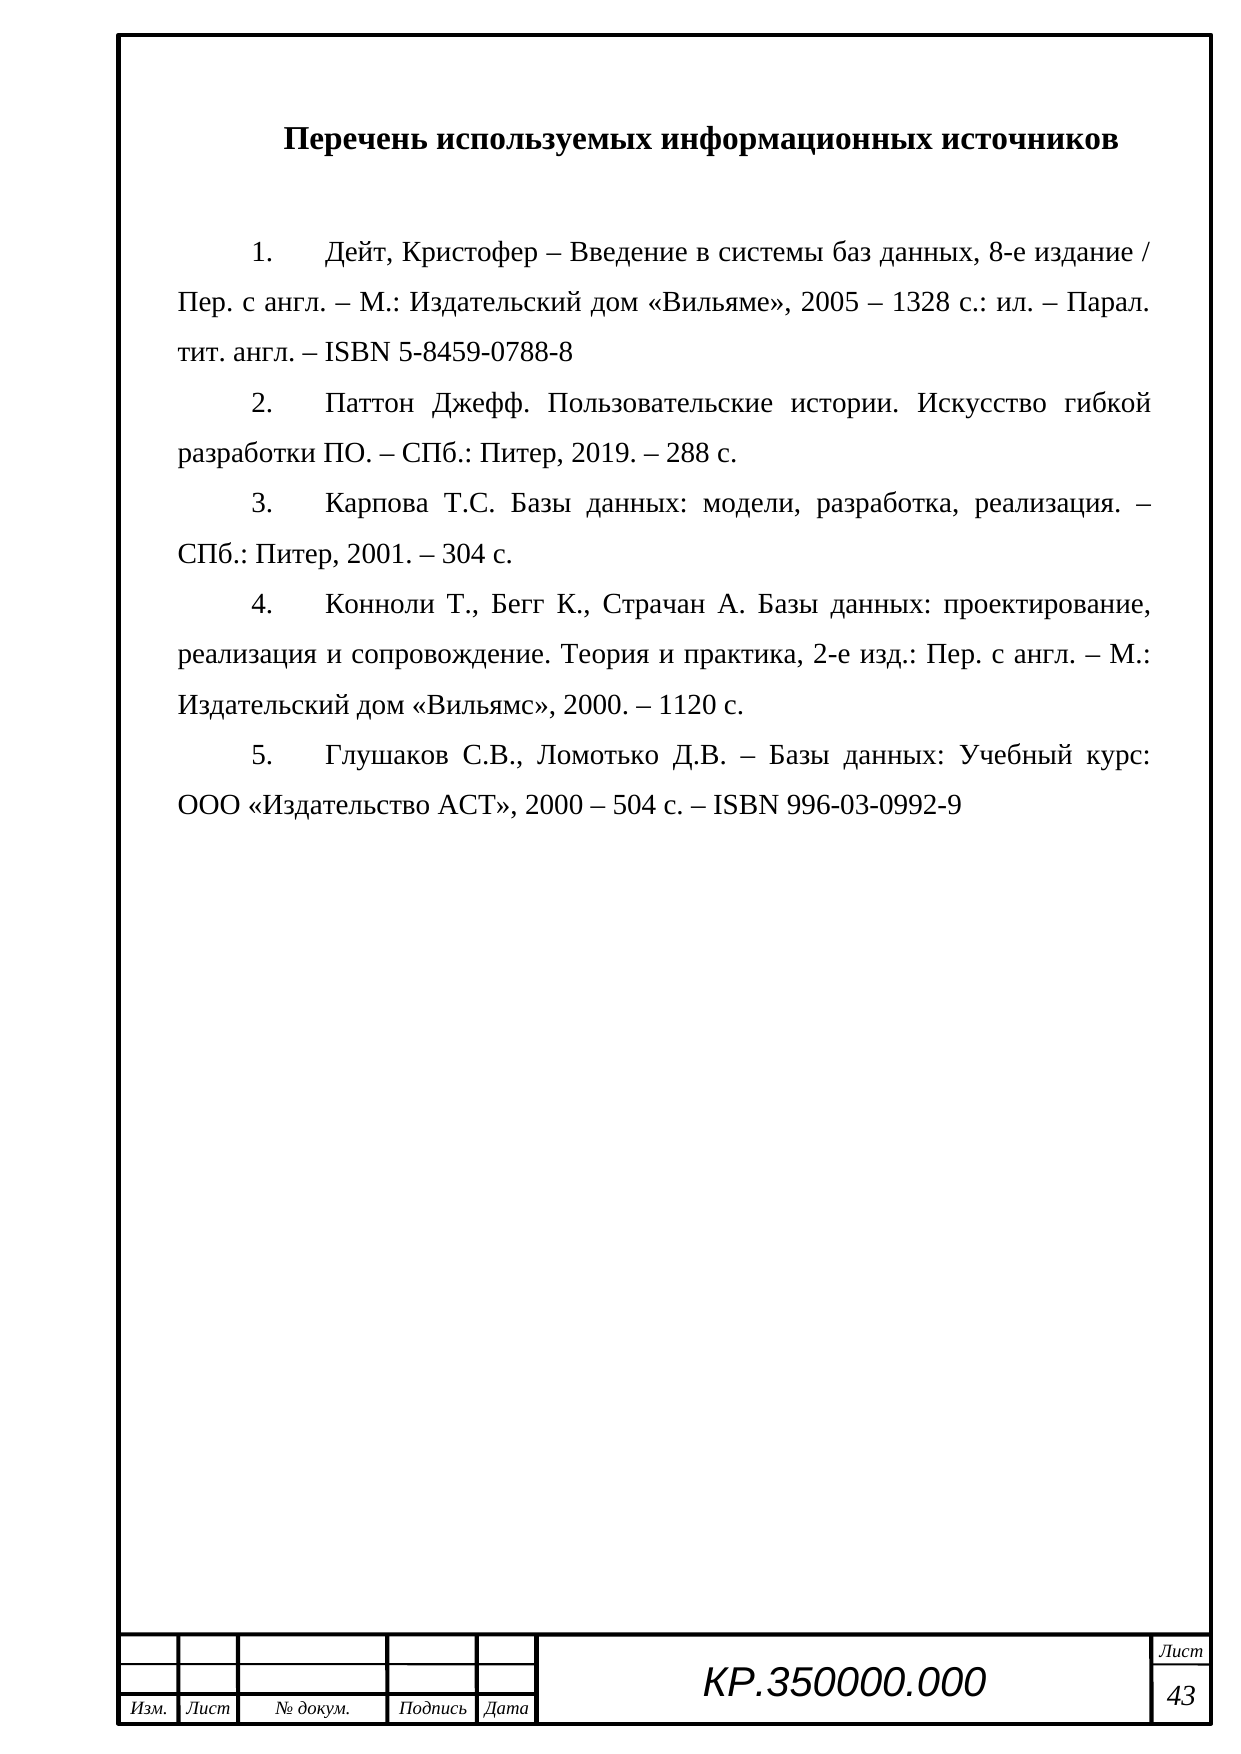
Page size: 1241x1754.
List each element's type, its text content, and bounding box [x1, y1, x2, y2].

text Перечень используемых информационных источников [177, 118, 1152, 156]
list Карпова Т.С. Базы данных: модели, разработка, реализация. – СПб.: Питер, 2001. – 304 с. [177, 486, 1152, 569]
list Глушаков С.В., Ломотько Д.В. – Базы данных: Учебный курс: ООО «Издательство АСТ», 2000 – 504 с. – ISBN 996-03-0992-9 [177, 737, 1152, 821]
list Паттон Джефф. Пользовательские истории. Искусство гибкой разработки ПО. – СПб.: Питер, 2019. – 288 с. [177, 385, 1152, 469]
list Дейт, Кристофер – Введение в системы баз данных, 8-е издание / Пер. с англ. – М.: Издательский дом «Вильяме», 2005 – 1328 с.: ил. – Парал. тит. англ. – ISBN 5-8459-0788-8 [177, 234, 1152, 368]
list Конноли Т., Бегг К., Страчан А. Базы данных: проектирование, реализация и сопровождение. Теория и практика, 2-е изд.: Пер. с англ. – М.: Издательский дом «Вильямс», 2000. – 1120 с. [177, 586, 1152, 720]
